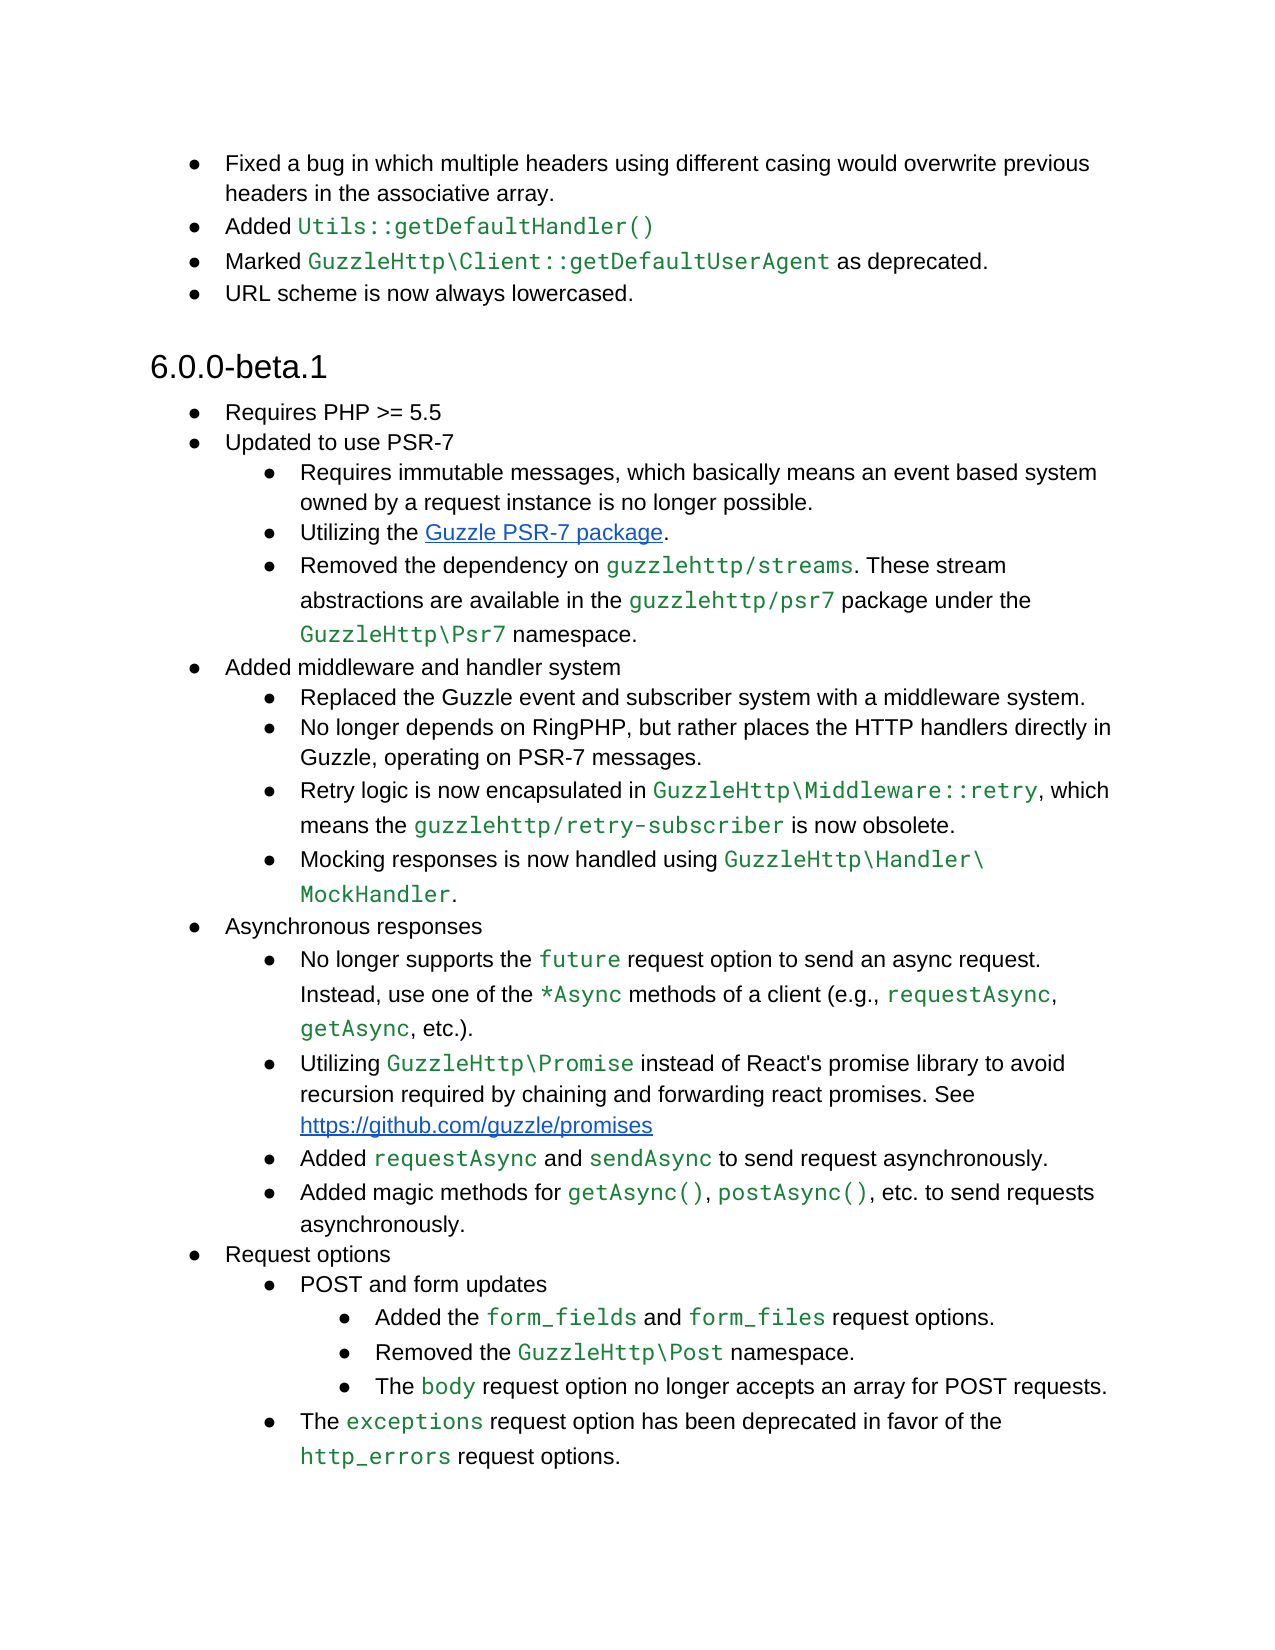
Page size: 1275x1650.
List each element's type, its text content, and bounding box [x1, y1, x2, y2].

list Added middleware and handler system [187, 653, 1125, 680]
list The exceptions request option has been deprecated in favor of the http_errors request options. [262, 1405, 1125, 1470]
list Removed the dependency on guzzlehttp/streams. These stream abstractions are available in the guzzlehttp/psr7 package under the GuzzleHttp\Psr7 namespace. [262, 549, 1125, 649]
list POST and form updates [262, 1271, 1125, 1297]
list Utilizing GuzzleHttp\Promise instead of React's promise library to avoid recursion required by chaining and forwarding react promises. See https://github.com/guzzle/promises [262, 1047, 1125, 1138]
list Removed the GuzzleHttp\Post namespace. [337, 1336, 1125, 1366]
list Fixed a bug in which multiple headers using different casing would overwrite previous headers in the associative array. [187, 150, 1125, 207]
list Updated to use PSR-7 [187, 429, 1125, 455]
list Added magic methods for getAsync(), postAsync(), etc. to send requests asynchronously. [262, 1177, 1125, 1237]
list Added Utils::getDefaultHandler() [187, 210, 1125, 241]
list Utilizing the Guzzle PSR-7 package. [262, 519, 1125, 546]
list Asynchronous responses [187, 913, 1125, 939]
list URL scheme is now always lowercased. [187, 280, 1125, 306]
list Replaced the Guzzle event and subscriber system with a middleware system. [262, 684, 1125, 710]
list Requires immutable messages, which basically means an event based system owned by a request instance is no longer possible. [262, 459, 1125, 515]
list Marked GuzzleHttp\Client::getDefaultUserAgent as deprecated. [187, 245, 1125, 275]
list The body request option no longer accepts an array for POST requests. [337, 1371, 1125, 1401]
list Added requestAsync and sendAsync to send request asynchronously. [262, 1142, 1125, 1172]
list Requires PHP >= 5.5 [187, 398, 1125, 425]
list Request options [187, 1241, 1125, 1267]
list Mocking responses is now handled using GuzzleHttp\Handler\MockHandler. [262, 844, 1125, 909]
list Added the form_fields and form_files request options. [337, 1301, 1125, 1331]
list No longer supports the future request option to send an async request. Instead, use one of the *Async methods of a client (e.g., requestAsync, getAsync, etc.). [262, 943, 1125, 1043]
list No longer depends on RingPHP, but rather places the HTTP handlers directly in Guzzle, operating on PSR-7 messages. [262, 714, 1125, 771]
subtitle 6.0.0-beta.1 [150, 347, 1125, 386]
list Retry logic is now encapsulated in GuzzleHttp\Middleware::retry, which means the guzzlehttp/retry-subscriber is now obsolete. [262, 774, 1125, 839]
